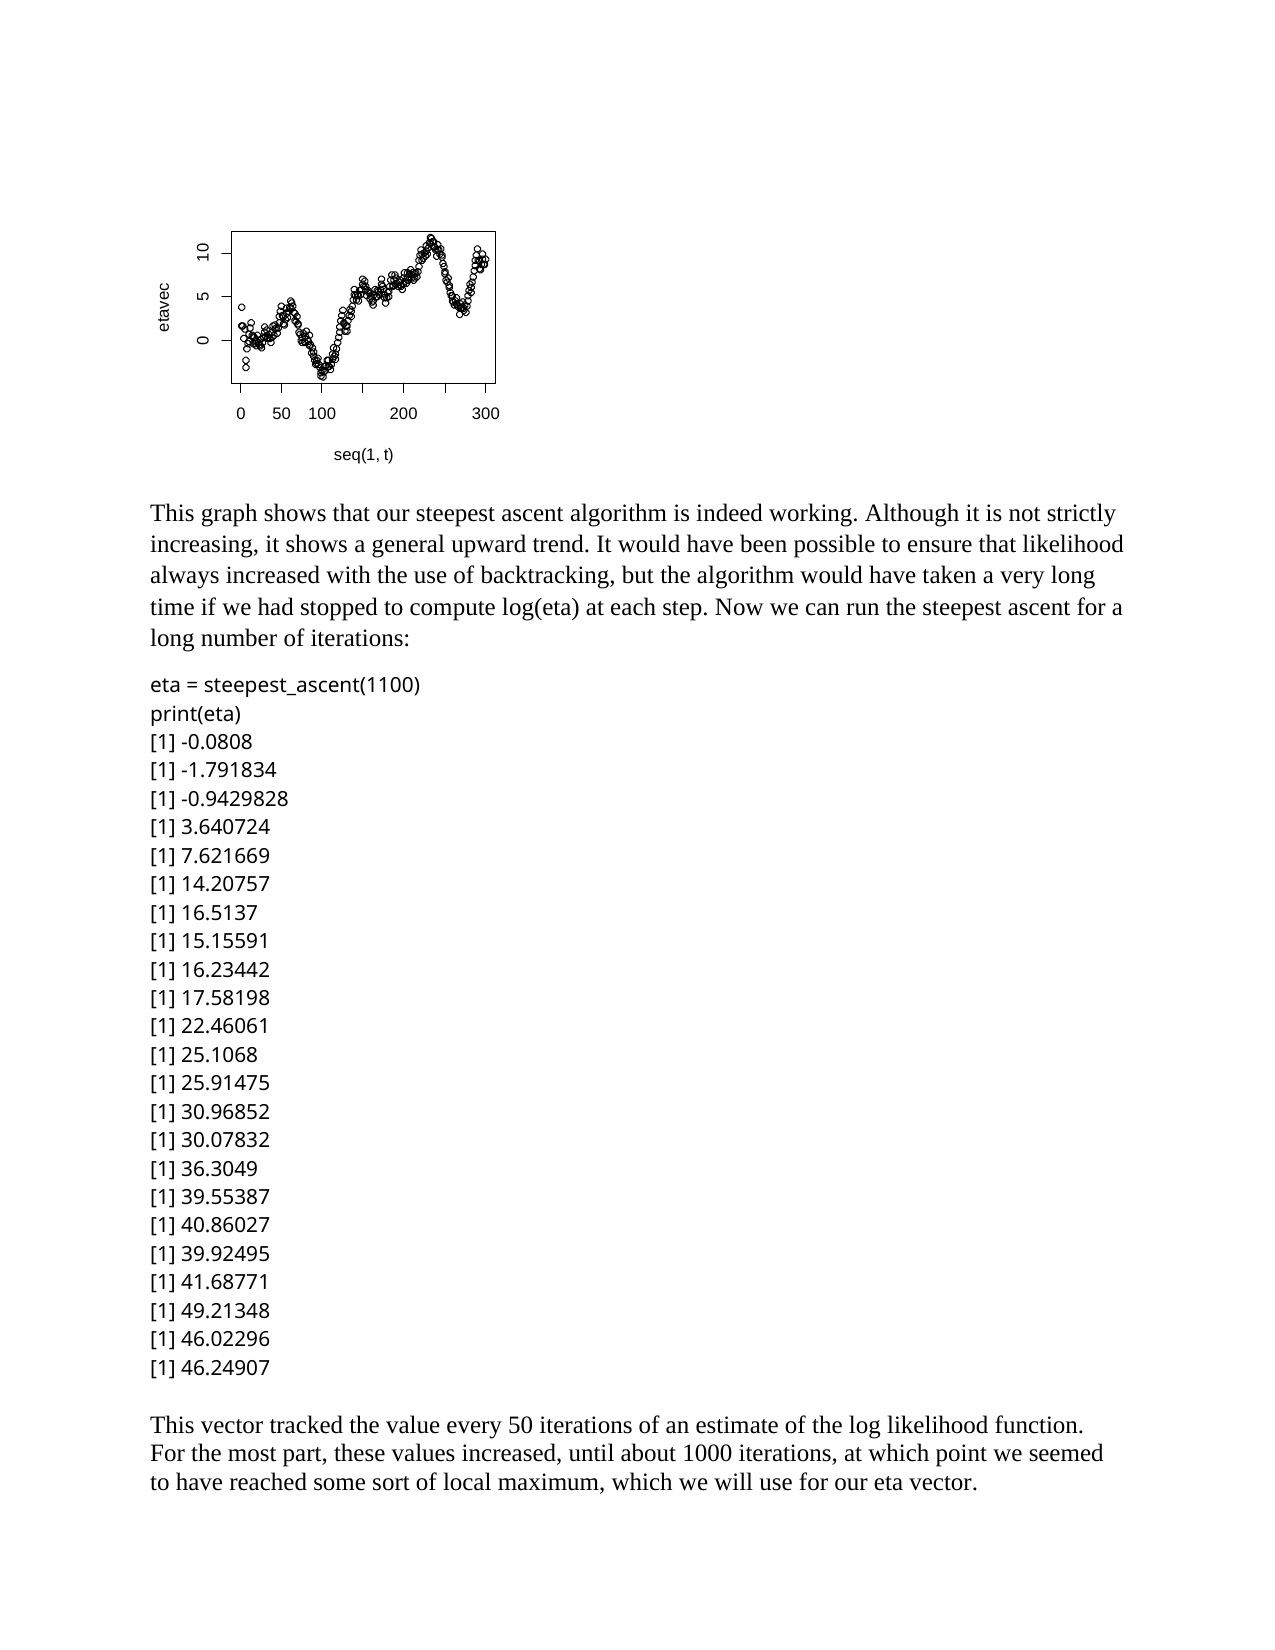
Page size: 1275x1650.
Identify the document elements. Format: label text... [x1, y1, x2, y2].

text to have reached some sort of local maximum, which we will use for our eta vector. [150, 1467, 1125, 1496]
text [1] 40.86027 [150, 1211, 1125, 1239]
text [1] 36.3049 [150, 1154, 1125, 1182]
text [1] 39.92495 [150, 1239, 1125, 1267]
text [1] 46.24907 [150, 1353, 1125, 1381]
text [1] 15.15591 [150, 926, 1125, 955]
text [1] 16.5137 [150, 898, 1125, 926]
text [1] 16.23442 [150, 955, 1125, 983]
text [1] 30.07832 [150, 1125, 1125, 1154]
text [1] -0.9429828 [150, 784, 1125, 812]
text [1] 30.96852 [150, 1097, 1125, 1125]
text [1] 25.91475 [150, 1068, 1125, 1097]
text [1] 3.640724 [150, 812, 1125, 841]
text This vector tracked the value every 50 iterations of an estimate of the log likelihood function. [150, 1410, 1125, 1438]
text [1] 41.68771 [150, 1267, 1125, 1296]
text [1] 46.02296 [150, 1324, 1125, 1353]
text [1] -0.0808 [150, 727, 1125, 756]
text [1] 7.621669 [150, 841, 1125, 869]
text [1] 22.46061 [150, 1012, 1125, 1040]
text [1] 25.1068 [150, 1040, 1125, 1068]
text [1] 39.55387 [150, 1182, 1125, 1211]
text eta = steepest_ascent(1100) [150, 670, 1125, 699]
text [1] 49.21348 [150, 1296, 1125, 1324]
text This graph shows that our steepest ascent algorithm is indeed working. Although it is not strictly increasing, it shows a general upward trend. It would have been possible to ensure that likelihood always increased with the use of backtracking, but the algorithm would have taken a very long time if we had stopped to compute log(eta) at each step. Now we can run the steepest ascent for a long number of iterations: [150, 498, 1125, 651]
text [1] -1.791834 [150, 756, 1125, 784]
text [1] 14.20757 [150, 869, 1125, 898]
text [1] 17.58198 [150, 983, 1125, 1012]
text For the most part, these values increased, until about 1000 iterations, at which point we seemed [150, 1438, 1125, 1467]
text print(eta) [150, 699, 1125, 727]
